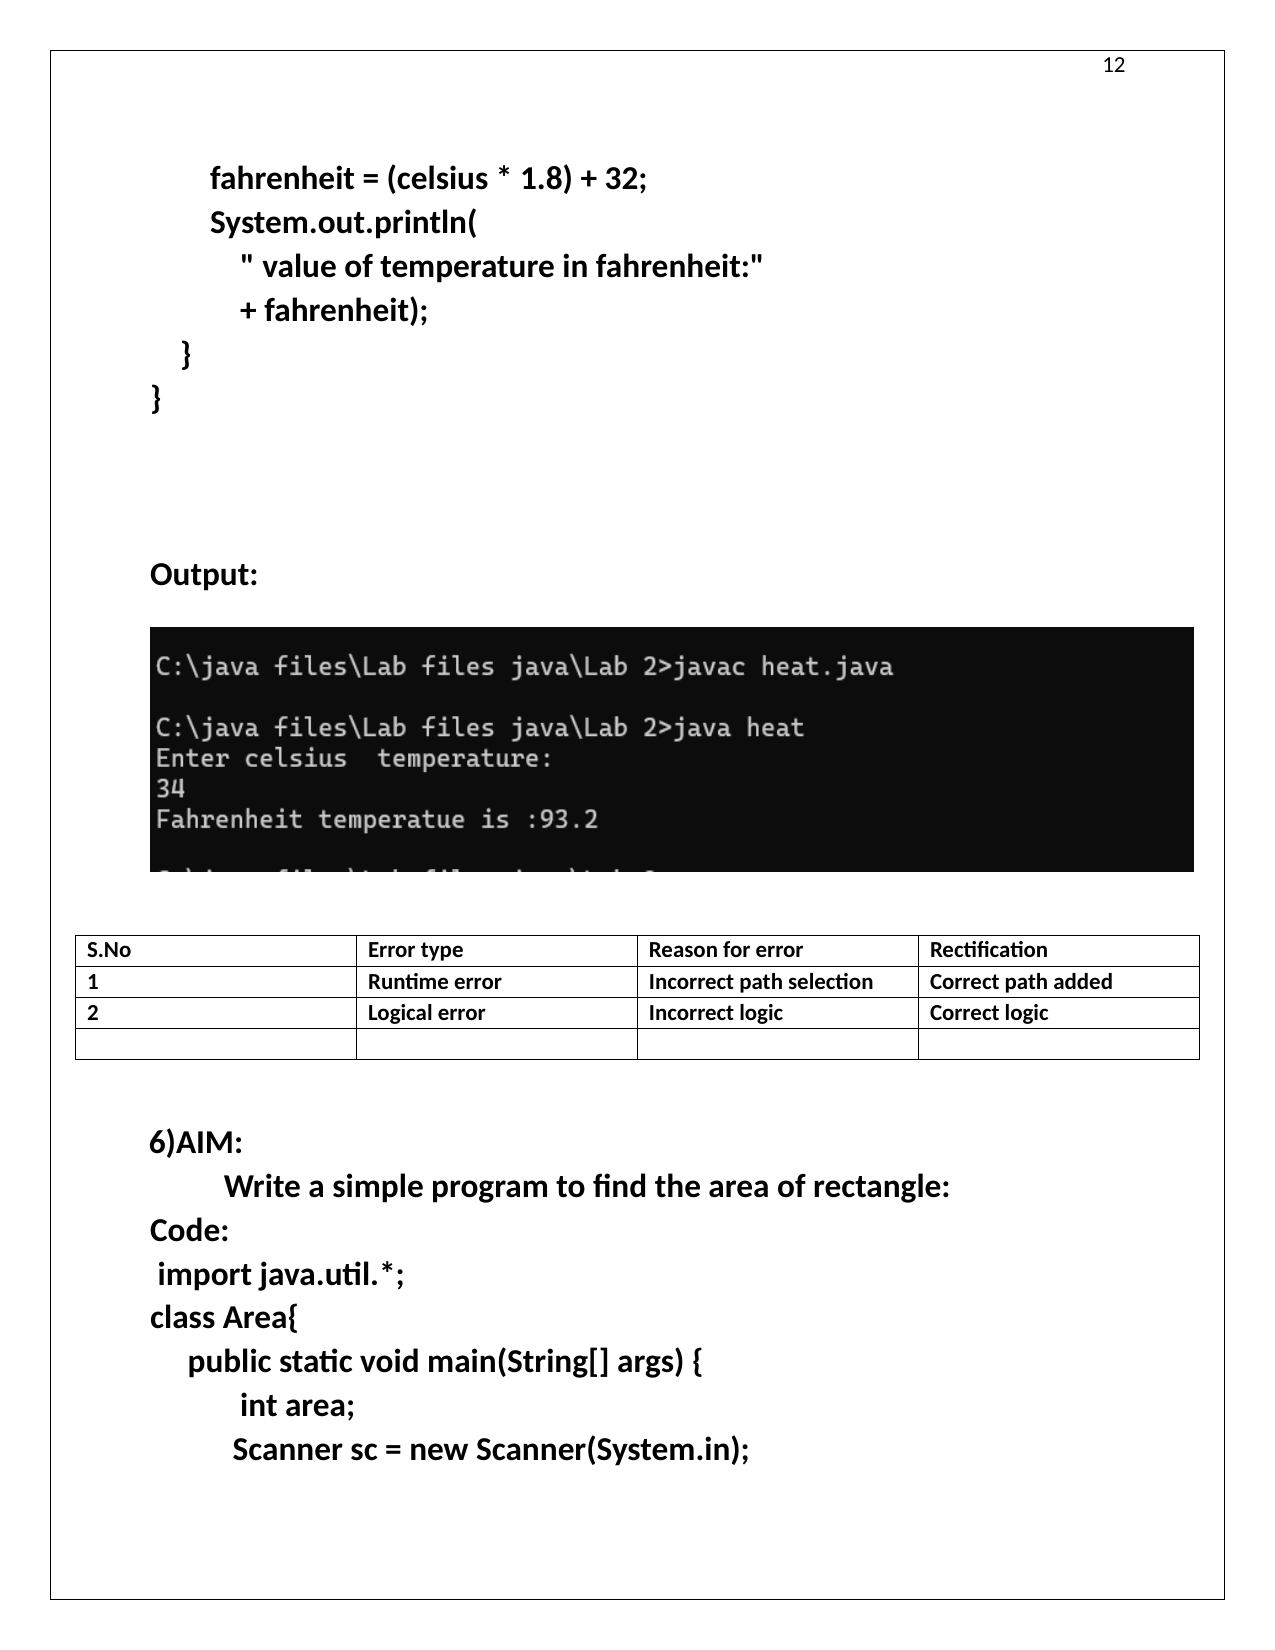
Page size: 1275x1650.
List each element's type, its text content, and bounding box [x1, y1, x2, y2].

table_cell [638, 1029, 918, 1059]
table_cell [919, 1029, 1199, 1059]
table_cell [76, 1029, 356, 1059]
text Output: [150, 553, 1275, 593]
table_cell Runtime error [357, 967, 637, 997]
text Write a simple program to find the area of rectangle: [148, 1164, 1275, 1205]
table_cell [357, 1029, 637, 1059]
table_cell Logical error [357, 998, 637, 1028]
table_header Error type [357, 936, 637, 966]
table_header Reason for error [638, 936, 918, 966]
text int area; [150, 1384, 1275, 1425]
table_cell 1 [76, 967, 356, 997]
picture [150, 627, 1194, 872]
text import java.util.*; [150, 1252, 1275, 1293]
text 6)AIM: [148, 1121, 1275, 1161]
text Code: [150, 1208, 1275, 1249]
text } [150, 377, 1275, 418]
text + fahrenheit); [150, 289, 1275, 330]
text } [150, 333, 1275, 374]
table_cell Correct logic [919, 998, 1199, 1028]
text fahrenheit = (celsius * 1.8) + 32; [150, 157, 1275, 198]
table_cell Correct path added [919, 967, 1199, 997]
table_header Rectification [919, 936, 1199, 966]
text System.out.println( [150, 201, 1275, 242]
text class Area{ [150, 1296, 1275, 1337]
text public static void main(String[] args) { [150, 1340, 1275, 1381]
text " value of temperature in fahrenheit:" [150, 245, 1275, 286]
table_cell Incorrect logic [638, 998, 918, 1028]
table_cell 2 [76, 998, 356, 1028]
text Scanner sc = new Scanner(System.in); [150, 1428, 1275, 1469]
table_header S.No [76, 936, 356, 966]
table_cell Incorrect path selection [638, 967, 918, 997]
